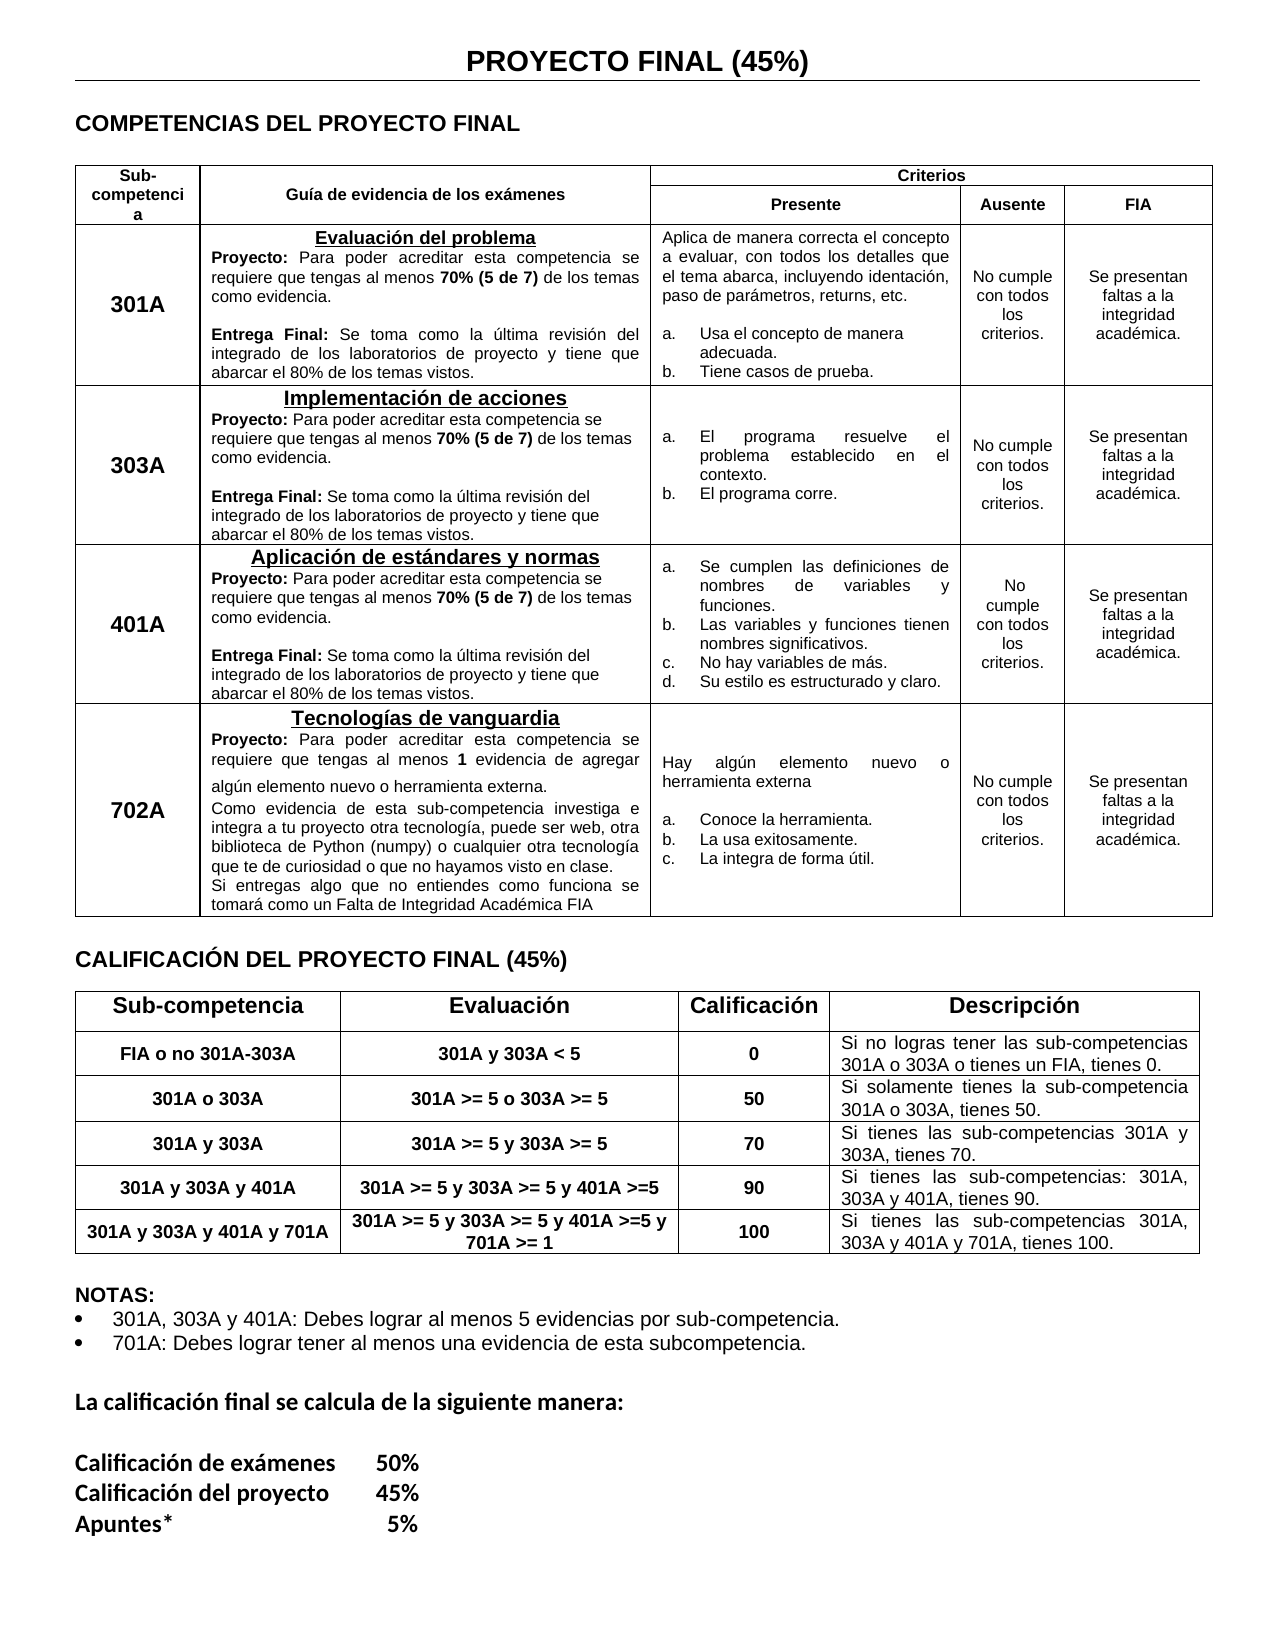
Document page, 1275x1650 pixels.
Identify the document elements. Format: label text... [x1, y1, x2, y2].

text COMPETENCIAS DEL PROYECTO FINAL [75, 110, 1200, 136]
text Calificación de exámenes 50% [75, 1447, 1200, 1477]
table_cell Se cumplen las definiciones de nombres de variables y funciones. Las variables y funciones tienen nombres significativos. No hay variables de más. Su estilo es estructurado y claro. [651, 545, 960, 703]
list 301A, 303A y 401A: Debes lograr al menos 5 evidencias por sub-competencia. [75, 1307, 1200, 1331]
table_cell Si solamente tienes la sub-competencia 301A o 303A, tienes 50. [830, 1076, 1199, 1121]
table_cell Presente [651, 186, 960, 223]
table_cell Se presentan faltas a la integridad académica. [1065, 704, 1212, 916]
table_cell 301A >= 5 o 303A >= 5 [341, 1076, 678, 1121]
table_cell No cumple con todos los criterios. [961, 545, 1064, 703]
text CALIFICACIÓN DEL PROYECTO FINAL (45%) [75, 946, 1200, 972]
table_header Guía de evidencia de los exámenes [201, 166, 650, 223]
table_cell FIA o no 301A-303A [76, 1032, 340, 1075]
table_cell 70 [679, 1122, 829, 1165]
table_header Sub-competencia [76, 992, 340, 1031]
table_cell Se presentan faltas a la integridad académica. [1065, 386, 1212, 544]
table_cell 301A [76, 225, 199, 385]
table_cell 301A >= 5 y 303A >= 5 y 401A >=5 y 701A >= 1 [341, 1210, 678, 1253]
text Apuntes* 5% [75, 1508, 1200, 1538]
table_cell Hay algún elemento nuevo o herramienta externa Conoce la herramienta. La usa exitosamente. La integra de forma útil. [651, 704, 960, 916]
table_cell 301A y 303A < 5 [341, 1032, 678, 1075]
table_cell FIA [1065, 186, 1212, 223]
table_cell El programa resuelve el problema establecido en el contexto. El programa corre. [651, 386, 960, 544]
table_cell 303A [76, 386, 199, 544]
table_header Evaluación [341, 992, 678, 1031]
table_cell Se presentan faltas a la integridad académica. [1065, 545, 1212, 703]
table_cell Si tienes las sub-competencias 301A, 303A y 401A y 701A, tienes 100. [830, 1210, 1199, 1253]
table_cell No cumple con todos los criterios. [961, 225, 1064, 385]
table_cell Evaluación del problema Proyecto: Para poder acreditar esta competencia se requiere que tengas al menos 70% (5 de 7) de los temas como evidencia. Entrega Final: Se toma como la última revisión del integrado de los laboratorios de proyecto y tiene que abarcar el 80% de los temas vistos. [201, 225, 650, 385]
table_cell 100 [679, 1210, 829, 1253]
table_cell Se presentan faltas a la integridad académica. [1065, 225, 1212, 385]
table_cell 301A y 303A y 401A [76, 1166, 340, 1209]
table_cell No cumple con todos los criterios. [961, 386, 1064, 544]
table_header Sub- competencia [76, 166, 199, 223]
table_cell Ausente [961, 186, 1064, 223]
table_cell 50 [679, 1076, 829, 1121]
table_cell 0 [679, 1032, 829, 1075]
table_cell Si tienes las sub-competencias: 301A, 303A y 401A, tienes 90. [830, 1166, 1199, 1209]
table_cell Aplicación de estándares y normas Proyecto: Para poder acreditar esta competencia se requiere que tengas al menos 70% (5 de 7) de los temas como evidencia. Entrega Final: Se toma como la última revisión del integrado de los laboratorios de proyecto y tiene que abarcar el 80% de los temas vistos. [201, 545, 650, 703]
text Calificación del proyecto 45% [75, 1477, 1200, 1508]
table_cell 301A y 303A [76, 1122, 340, 1165]
table_header Calificación [679, 992, 829, 1031]
text La calificación final se calcula de la siguiente manera: [75, 1386, 1200, 1416]
table_cell 90 [679, 1166, 829, 1209]
table_cell 401A [76, 545, 199, 703]
table_cell 301A >= 5 y 303A >= 5 y 401A >=5 [341, 1166, 678, 1209]
table_cell 301A y 303A y 401A y 701A [76, 1210, 340, 1253]
table_cell No cumple con todos los criterios. [961, 704, 1064, 916]
text PROYECTO FINAL (45%) [75, 44, 1200, 80]
table_header Criterios [651, 166, 1212, 185]
table_cell Si no logras tener las sub-competencias 301A o 303A o tienes un FIA, tienes 0. [830, 1032, 1199, 1075]
table_cell Si tienes las sub-competencias 301A y 303A, tienes 70. [830, 1122, 1199, 1165]
table_cell 702A [76, 704, 199, 916]
table_cell 301A o 303A [76, 1076, 340, 1121]
table_cell 301A >= 5 y 303A >= 5 [341, 1122, 678, 1165]
table_cell Aplica de manera correcta el concepto a evaluar, con todos los detalles que el tema abarca, incluyendo identación, paso de parámetros, returns, etc. Usa el concepto de manera adecuada. Tiene casos de prueba. [651, 225, 960, 385]
text NOTAS: [75, 1283, 1200, 1307]
table_header Descripción [830, 992, 1199, 1031]
table_cell Implementación de acciones Proyecto: Para poder acreditar esta competencia se requiere que tengas al menos 70% (5 de 7) de los temas como evidencia. Entrega Final: Se toma como la última revisión del integrado de los laboratorios de proyecto y tiene que abarcar el 80% de los temas vistos. [201, 386, 650, 544]
list 701A: Debes lograr tener al menos una evidencia de esta subcompetencia. [75, 1331, 1200, 1355]
table_cell Tecnologías de vanguardia Proyecto: Para poder acreditar esta competencia se requiere que tengas al menos 1 evidencia de agregar algún elemento nuevo o herramienta externa. Como evidencia de esta sub-competencia investiga e integra a tu proyecto otra tecnología, puede ser web, otra biblioteca de Python (numpy) o cualquier otra tecnología que te de curiosidad o que no hayamos visto en clase. Si entregas algo que no entiendes como funciona se tomará como un Falta de Integridad Académica FIA [201, 704, 650, 916]
